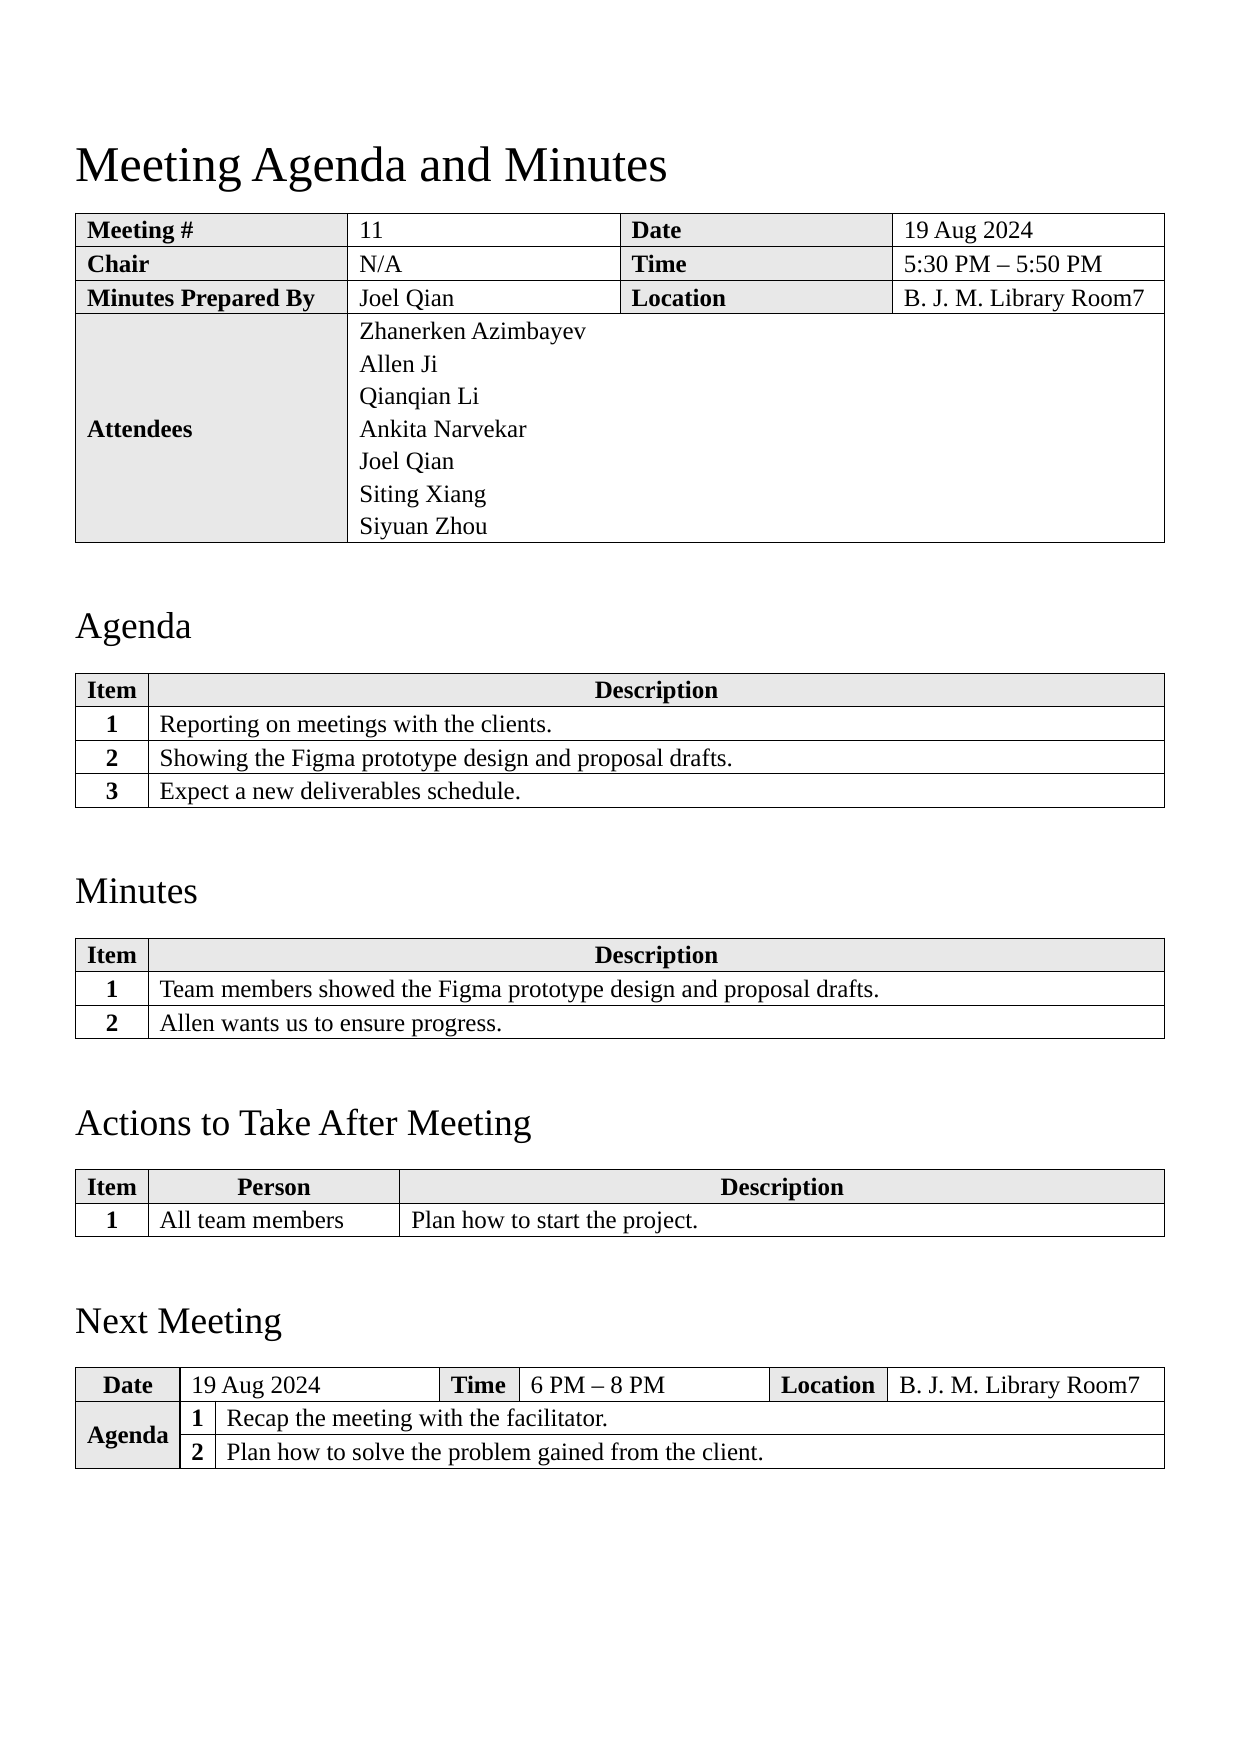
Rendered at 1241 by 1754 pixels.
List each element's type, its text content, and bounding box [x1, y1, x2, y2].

table_header Description [149, 939, 1164, 971]
text Next Meeting [75, 1287, 1165, 1352]
table_header Item [76, 674, 148, 706]
table_cell 2 [76, 741, 148, 773]
table_header 11 [348, 214, 620, 246]
table_cell All team members [149, 1204, 399, 1236]
table_cell 3 [76, 774, 148, 807]
table_cell Attendees [76, 314, 347, 542]
table_cell Time [621, 247, 892, 280]
table_header 19 Aug 2024 [181, 1368, 439, 1401]
table_cell N/A [348, 247, 620, 280]
table_header 6 PM – 8 PM [520, 1368, 769, 1401]
table_cell Team members showed the Figma prototype design and proposal drafts. [149, 972, 1164, 1005]
subtitle Meeting Agenda and Minutes [75, 131, 1165, 196]
table_cell B. J. M. Library Room7 [893, 281, 1164, 313]
table_cell Agenda [76, 1402, 179, 1468]
table_header B. J. M. Library Room7 [888, 1368, 1164, 1401]
table_cell 1 [76, 972, 148, 1005]
text Actions to Take After Meeting [75, 1089, 1165, 1154]
table_cell Location [621, 281, 892, 313]
table_cell 2 [181, 1435, 215, 1468]
table_cell Reporting on meetings with the clients. [149, 707, 1164, 740]
table_cell 2 [76, 1006, 148, 1038]
table_cell Joel Qian [348, 281, 620, 313]
table_cell 1 [181, 1402, 215, 1434]
table_cell Expect a new deliverables schedule. [149, 774, 1164, 807]
table_header Person [149, 1170, 399, 1203]
table_cell Chair [76, 247, 347, 280]
table_header Description [149, 674, 1164, 706]
table_cell Showing the Figma prototype design and proposal drafts. [149, 741, 1164, 773]
table_header Location [770, 1368, 887, 1401]
table_header Meeting # [76, 214, 347, 246]
table_cell Recap the meeting with the facilitator. [216, 1402, 1164, 1434]
table_header Date [76, 1368, 179, 1401]
table_cell Plan how to start the project. [400, 1204, 1164, 1236]
table_cell 5:30 PM – 5:50 PM [893, 247, 1164, 280]
table_cell Minutes Prepared By [76, 281, 347, 313]
table_cell Allen wants us to ensure progress. [149, 1006, 1164, 1038]
table_header Date [621, 214, 892, 246]
table_header Time [440, 1368, 519, 1401]
table_header 19 Aug 2024 [893, 214, 1164, 246]
text Minutes [75, 858, 1165, 923]
table_cell 1 [76, 707, 148, 740]
text Agenda [75, 593, 1165, 658]
table_cell Zhanerken Azimbayev Allen Ji Qianqian Li Ankita Narvekar Joel Qian Siting Xiang Siyuan Zhou [348, 314, 1164, 542]
table_cell Plan how to solve the problem gained from the client. [216, 1435, 1164, 1468]
table_header Item [76, 939, 148, 971]
table_cell 1 [76, 1204, 148, 1236]
table_header Description [400, 1170, 1164, 1203]
table_header Item [76, 1170, 148, 1203]
